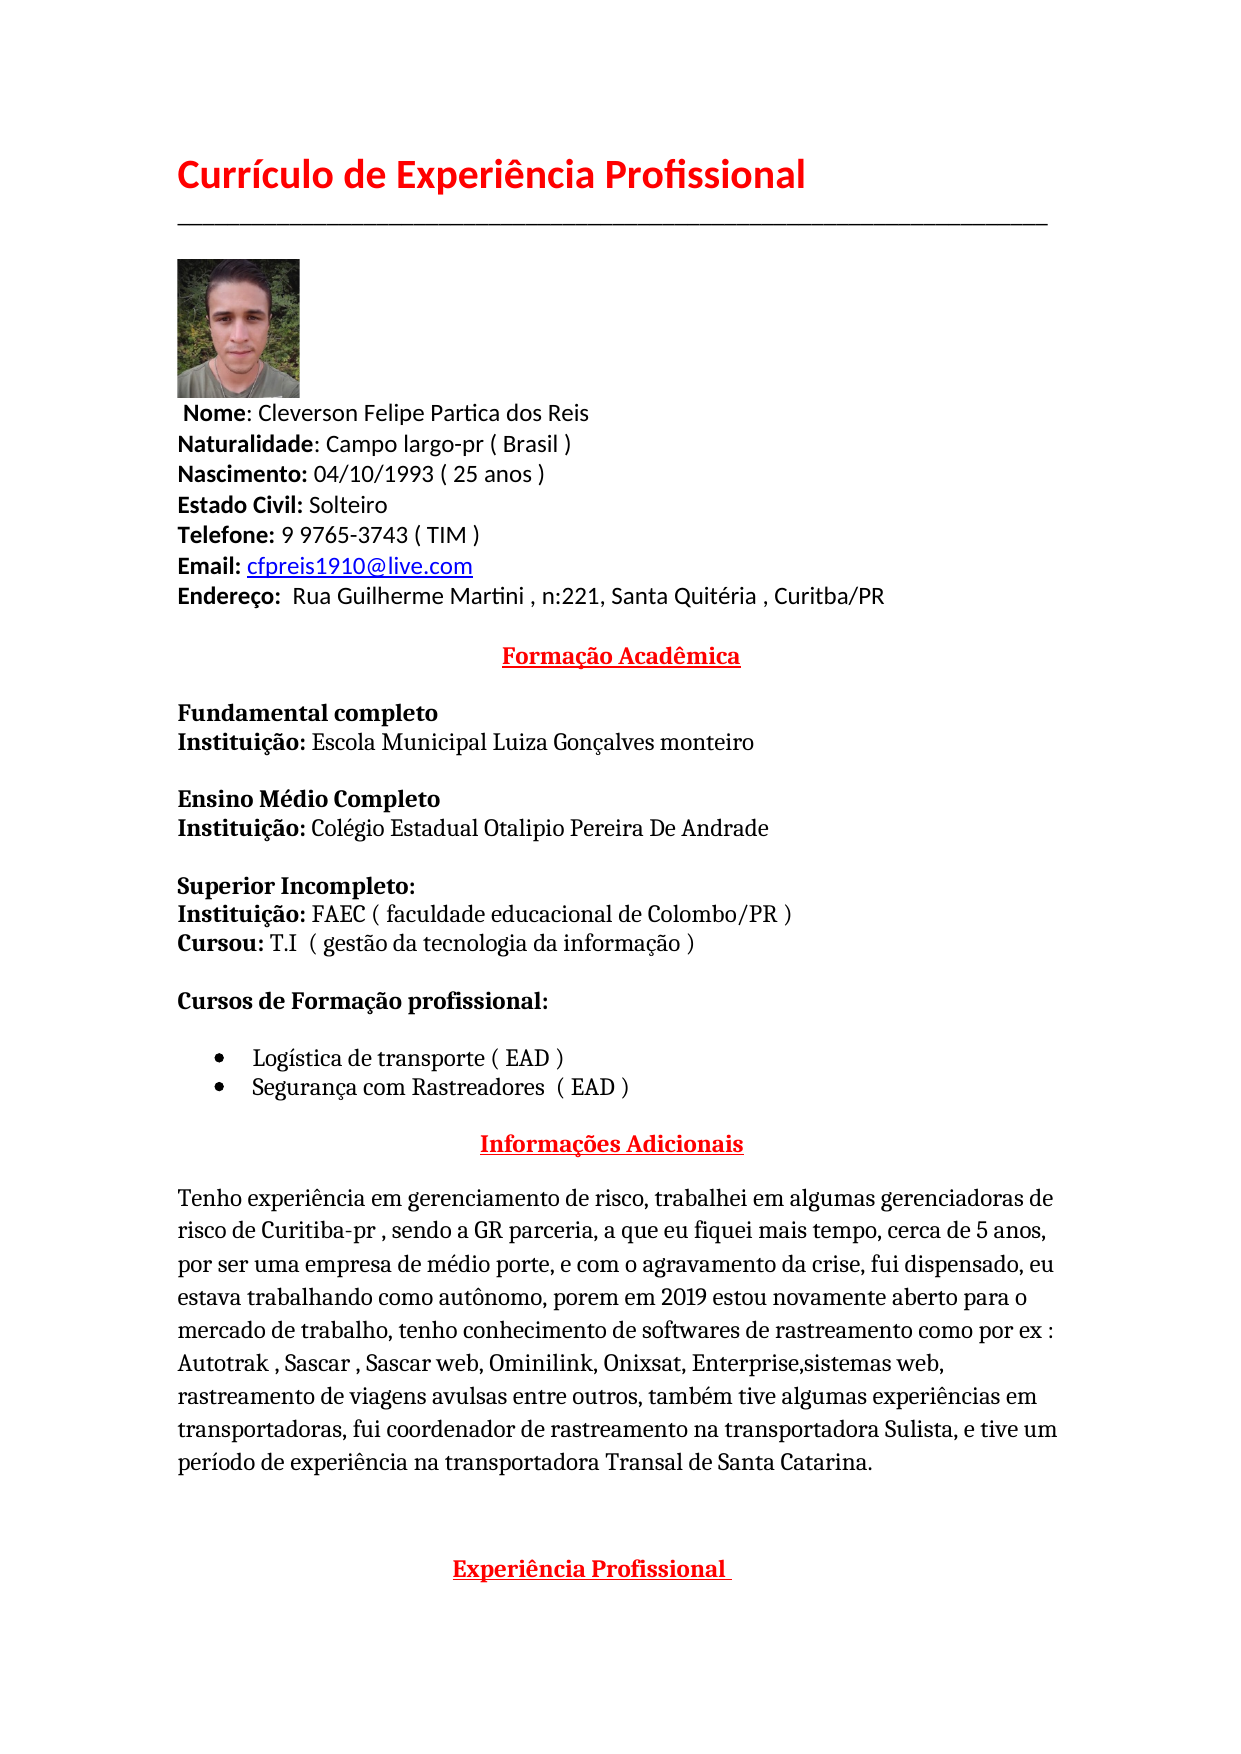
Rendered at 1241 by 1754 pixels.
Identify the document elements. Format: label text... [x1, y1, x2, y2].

text Tenho experiência em gerenciamento de risco, trabalhei em algumas gerenciadoras de risco de Curitiba-pr , sendo a GR parceria, a que eu fiquei mais tempo, cerca de 5 anos, por ser uma empresa de médio porte, e com o agravamento da crise, fui dispensado, eu estava trabalhando como autônomo, porem em 2019 estou novamente aberto para o mercado de trabalho, tenho conhecimento de softwares de rastreamento como por ex : Autotrak , Sascar , Sascar web, Ominilink, Onixsat, Enterprise,sistemas web, rastreamento de viagens avulsas entre outros, também tive algumas experiências em transportadoras, fui coordenador de rastreamento na transportadora Sulista, e tive um período de experiência na transportadora Transal de Santa Catarina. [177, 1183, 1063, 1476]
text Cursou: T.I ( gestão da tecnologia da informação ) [177, 929, 1063, 958]
text Ensino Médio Completo [177, 785, 1063, 814]
text Informações Adicionais [177, 1129, 1063, 1158]
text Fundamental completo [177, 699, 1063, 728]
text Instituição: FAEC ( faculdade educacional de Colombo/PR ) [177, 900, 1063, 929]
text Nascimento: 04/10/1993 ( 25 anos ) [177, 458, 1063, 489]
text Email: cfpreis1910@live.com [177, 550, 1063, 581]
text Currículo de Experiência Profissional [177, 148, 1063, 198]
picture [177, 259, 300, 398]
list Logística de transporte ( EAD ) [215, 1044, 1063, 1073]
text Superior Incompleto: [177, 872, 1063, 900]
text Estado Civil: Solteiro [177, 489, 1063, 519]
text Naturalidade: Campo largo-pr ( Brasil ) [177, 428, 1063, 458]
text Experiência Profissional [177, 1554, 1063, 1583]
list Segurança com Rastreadores ( EAD ) [215, 1073, 1063, 1102]
text Endereço: Rua Guilherme Martini , n:221, Santa Quitéria , Curitba/PR [177, 581, 1063, 611]
text Nome: Cleverson Felipe Partica dos Reis [177, 397, 1063, 428]
text Instituição: Escola Municipal Luiza Gonçalves monteiro [177, 728, 1063, 757]
text Formação Acadêmica [177, 642, 1063, 670]
text Cursos de Formação profissional: [177, 987, 1063, 1015]
text Instituição: Colégio Estadual Otalipio Pereira De Andrade [177, 814, 1063, 843]
text ______________________________________________________________________ [177, 198, 1063, 229]
text Telefone: 9 9765-3743 ( TIM ) [177, 519, 1063, 550]
